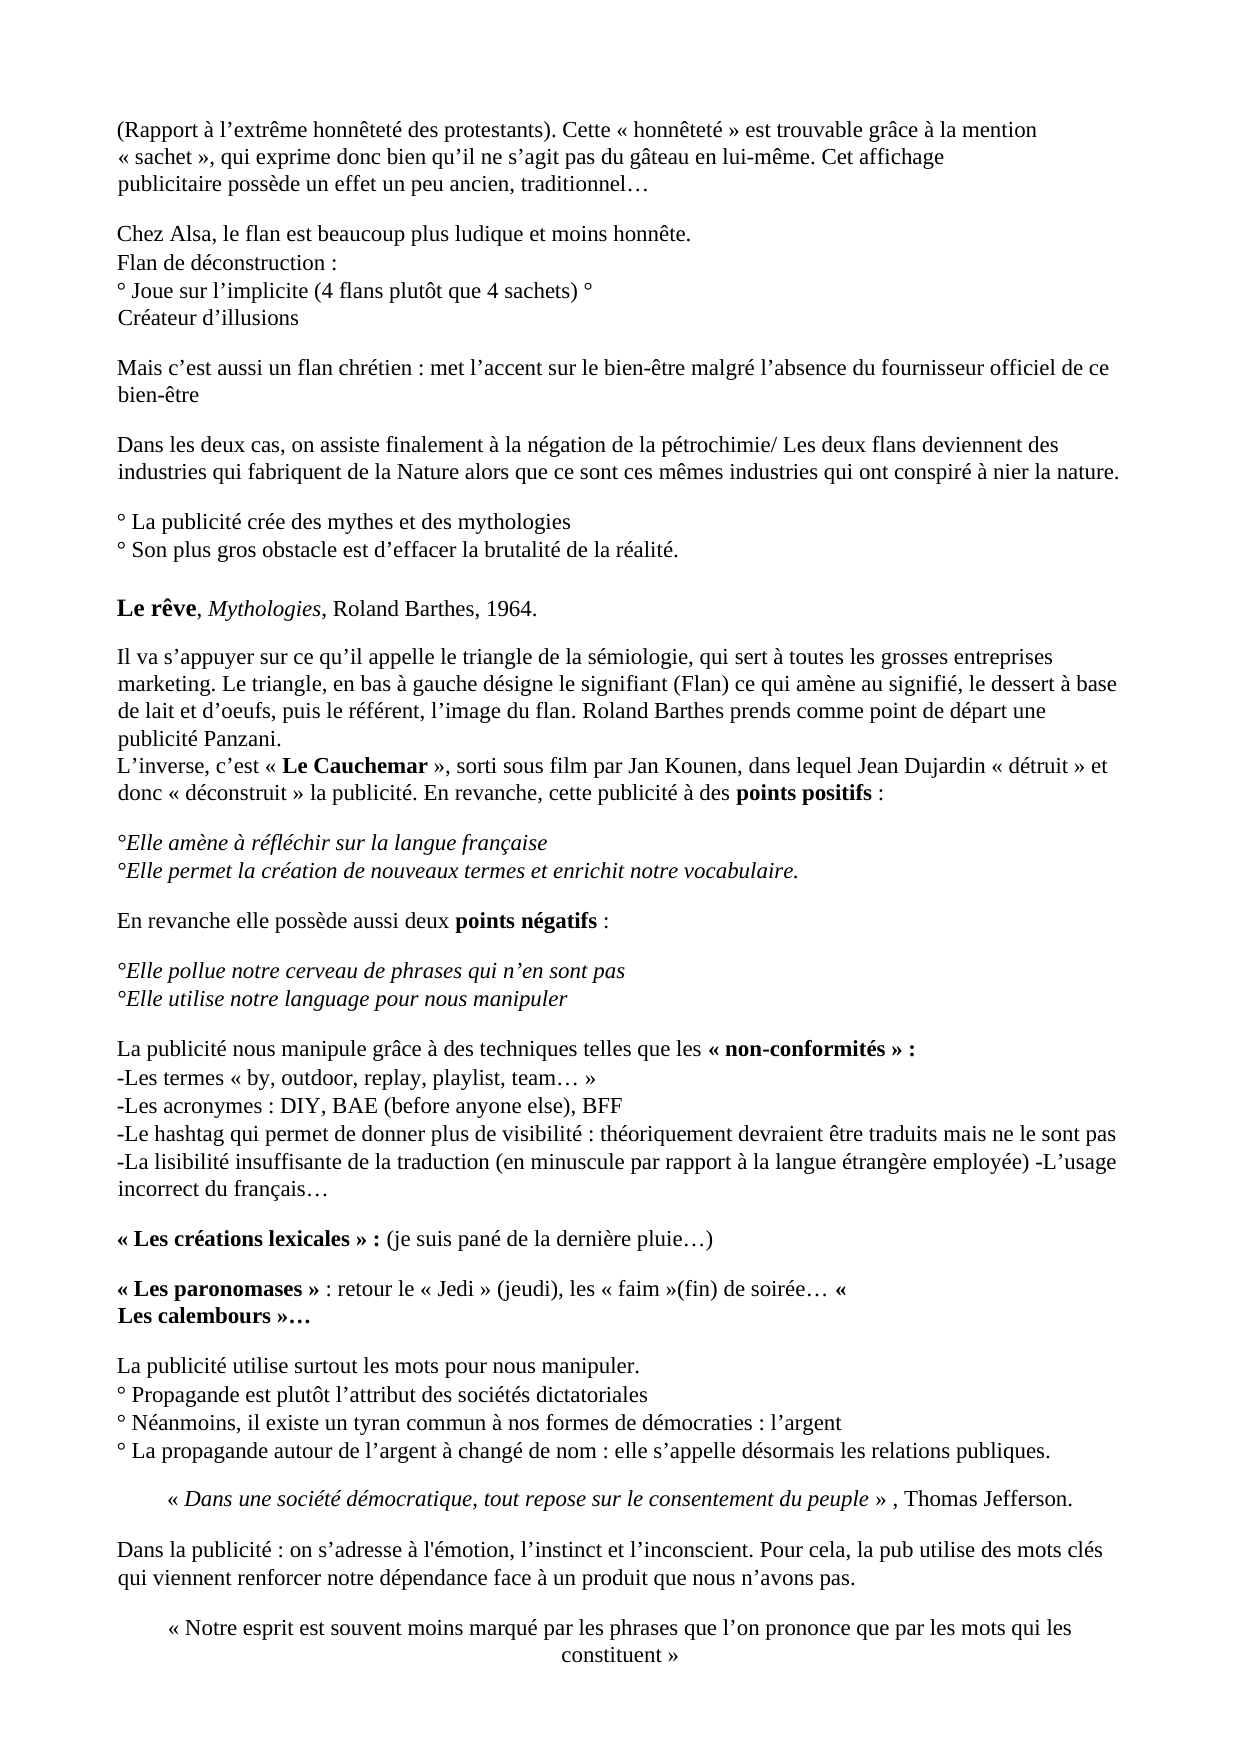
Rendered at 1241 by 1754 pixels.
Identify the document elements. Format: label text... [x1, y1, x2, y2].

text -La lisibilité insuffisante de la traduction (en minuscule par rapport à la langue étrangère employée) -L’usage incorrect du français… [117, 1148, 1122, 1202]
text Dans les deux cas, on assiste finalement à la négation de la pétrochimie/ Les deux flans deviennent des industries qui fabriquent de la Nature alors que ce sont ces mêmes industries qui ont conspiré à nier la nature. [117, 431, 1122, 484]
text En revanche elle possède aussi deux points négatifs : [117, 907, 1122, 933]
text °Elle pollue notre cerveau de phrases qui n’en sont pas [117, 957, 1122, 983]
text ° Néanmoins, il existe un tyran commun à nos formes de démocraties : l’argent [117, 1409, 1122, 1435]
text La publicité utilise surtout les mots pour nous manipuler. [117, 1352, 1122, 1379]
text -Le hashtag qui permet de donner plus de visibilité : théoriquement devraient être traduits mais ne le sont pas [117, 1120, 1122, 1146]
text ° Joue sur l’implicite (4 flans plutôt que 4 sachets) ° Créateur d’illusions [117, 277, 595, 330]
text °Elle utilise notre language pour nous manipuler [117, 986, 1122, 1012]
text Le rêve, Mythologies, Roland Barthes, 1964. [117, 593, 1122, 622]
text (Rapport à l’extrême honnêteté des protestants). Cette « honnêteté » est trouvable grâce à la mention « sachet », qui exprime donc bien qu’il ne s’agit pas du gâteau en lui-même. Cet affichage publicitaire possède un effet un peu ancien, traditionnel… [117, 116, 1053, 197]
text °Elle amène à réfléchir sur la langue française [117, 829, 1122, 855]
text °Elle permet la création de nouveaux termes et enrichit notre vocabulaire. [117, 857, 1122, 884]
text -Les acronymes : DIY, BAE (before anyone else), BFF [117, 1092, 1122, 1118]
text Flan de déconstruction : [117, 249, 1122, 275]
text L’inverse, c’est « Le Cauchemar », sorti sous film par Jan Kounen, dans lequel Jean Dujardin « détruit » et donc « déconstruit » la publicité. En revanche, cette publicité à des points positifs : [117, 752, 1122, 805]
text « Les créations lexicales » : (je suis pané de la dernière pluie…) [117, 1225, 1122, 1252]
text Chez Alsa, le flan est beaucoup plus ludique et moins honnête. [117, 220, 1122, 247]
text « Les paronomases » : retour le « Jedi » (jeudi), les « faim »(fin) de soirée… « Les calembours »… [117, 1275, 847, 1329]
text « Dans une société démocratique, tout repose sur le consentement du peuple » , Thomas Jefferson. [118, 1487, 1122, 1512]
text -Les termes « by, outdoor, replay, playlist, team… » [117, 1063, 1122, 1090]
text « Notre esprit est souvent moins marqué par les phrases que l’on prononce que par les mots qui les constituent » [168, 1614, 1122, 1667]
text Mais c’est aussi un flan chrétien : met l’accent sur le bien-être malgré l’absence du fournisseur officiel de ce bien-être [117, 354, 1122, 407]
text ° La publicité crée des mythes et des mythologies [117, 508, 1122, 534]
text La publicité nous manipule grâce à des techniques telles que les « non-conformités » : [117, 1035, 1122, 1062]
text ° La propagande autour de l’argent à changé de nom : elle s’appelle désormais les relations publiques. [117, 1437, 1122, 1463]
text Dans la publicité : on s’adresse à l'émotion, l’instinct et l’inconscient. Pour cela, la pub utilise des mots clés qui viennent renforcer notre dépendance face à un produit que nous n’avons pas. [117, 1537, 1122, 1590]
text ° Propagande est plutôt l’attribut des sociétés dictatoriales [117, 1381, 1122, 1407]
text ° Son plus gros obstacle est d’effacer la brutalité de la réalité. [117, 536, 1122, 563]
text Il va s’appuyer sur ce qu’il appelle le triangle de la sémiologie, qui sert à toutes les grosses entreprises marketing. Le triangle, en bas à gauche désigne le signifiant (Flan) ce qui amène au signifié, le dessert à base de lait et d’oeufs, puis le référent, l’image du flan. Roland Barthes prends comme point de départ une publicité Panzani. [117, 643, 1122, 751]
